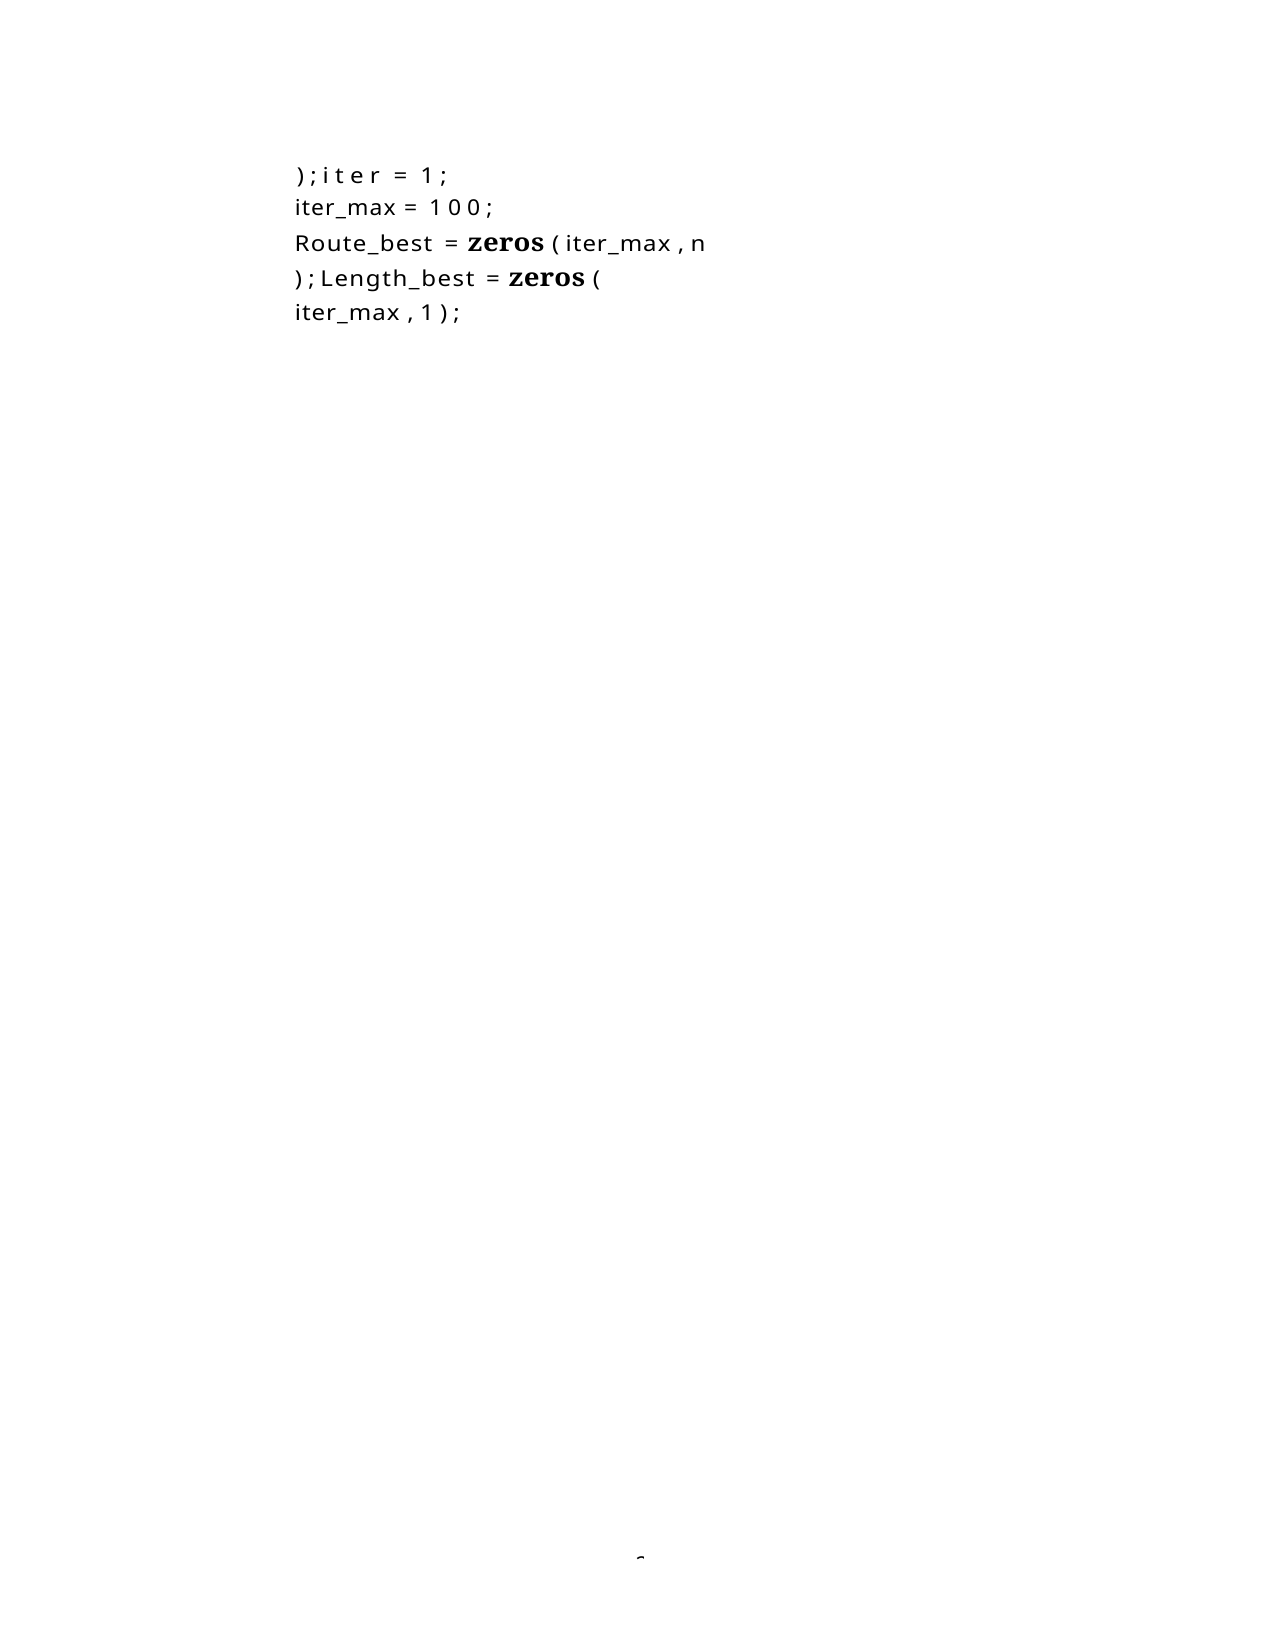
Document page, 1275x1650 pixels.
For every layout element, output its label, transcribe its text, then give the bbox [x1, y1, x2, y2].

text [294, 156, 539, 190]
text iter_max = 1 0 0 ; [294, 190, 1033, 222]
text Route_best = zeros ( iter_max , n ) ; Length_best = zeros ( iter_max , 1 ) ; [294, 224, 709, 327]
